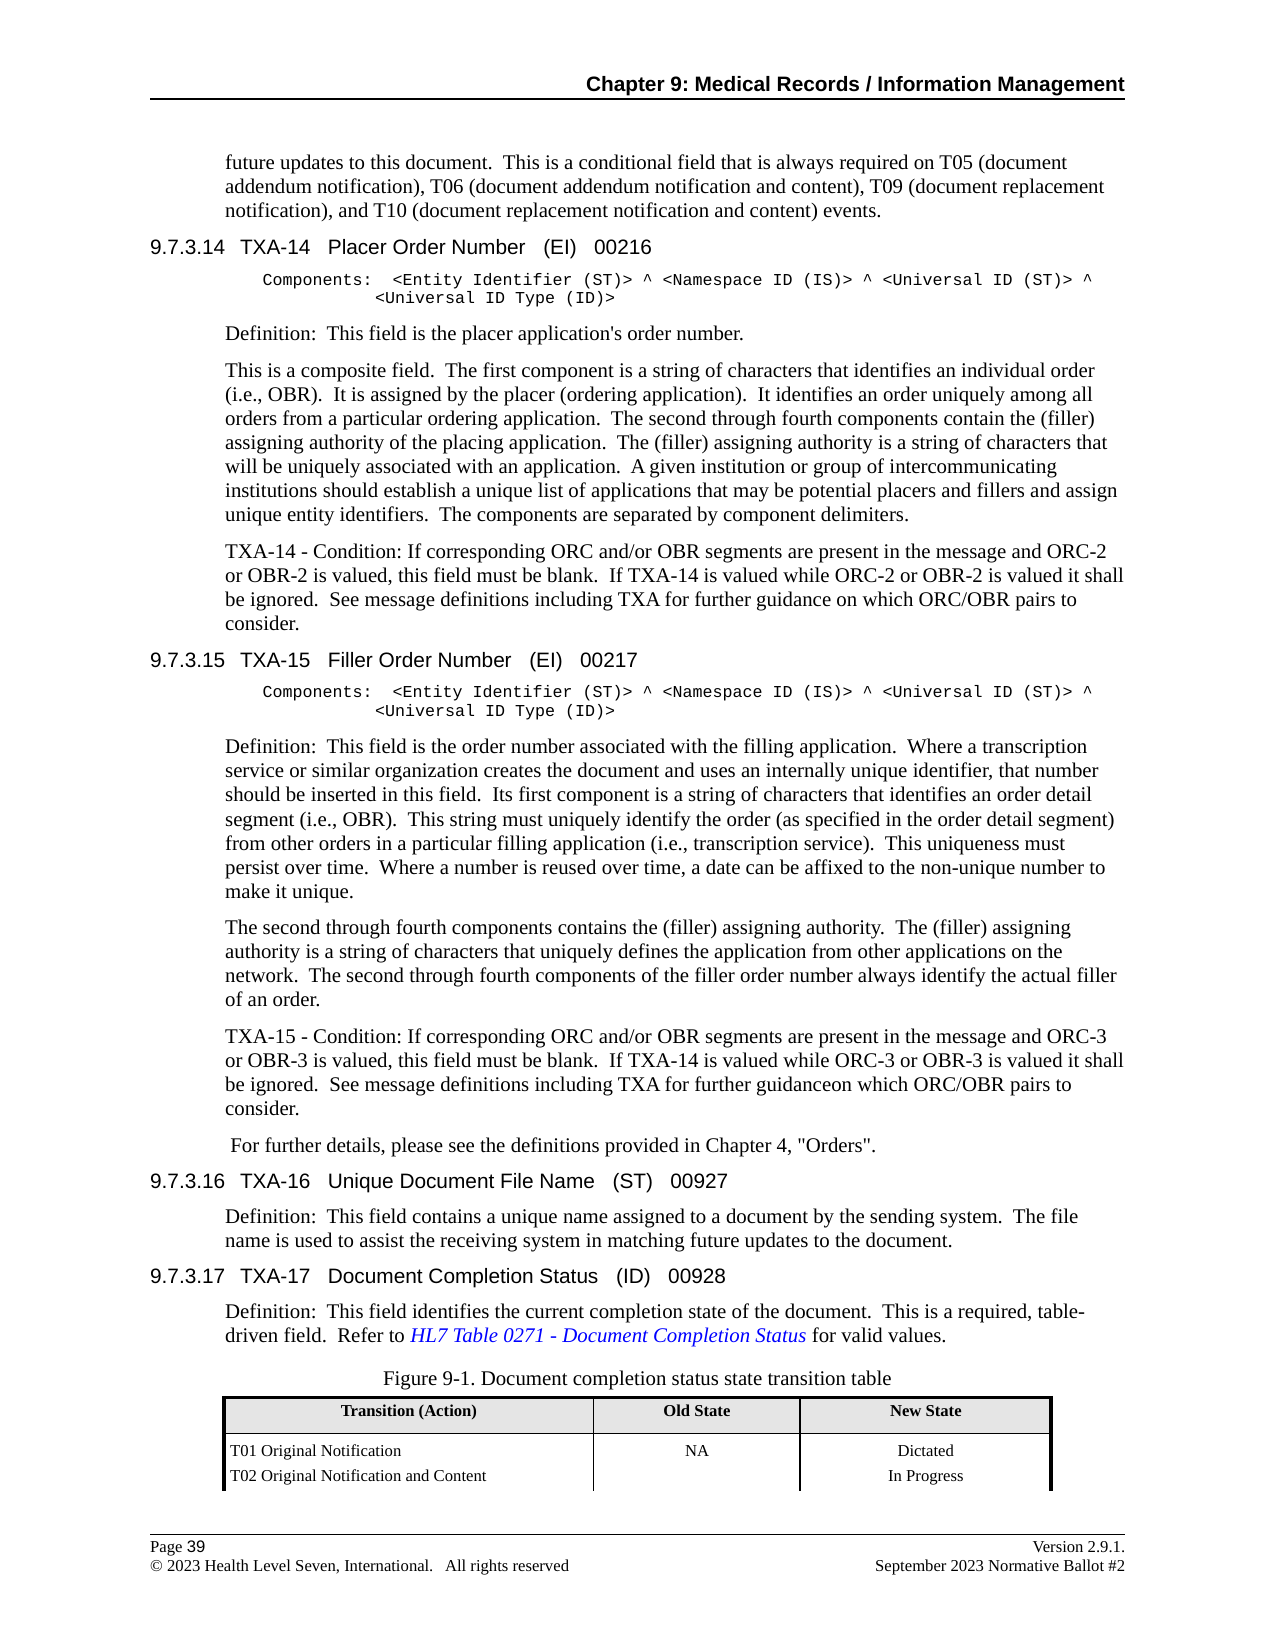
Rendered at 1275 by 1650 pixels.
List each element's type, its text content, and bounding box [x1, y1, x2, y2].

text Definition: This field identifies the current completion state of the document. This is a required, table-driven field. Refer to HL7 Table 0271 - Document Completion Status for valid values. [225, 1299, 1125, 1347]
text Definition: This field is the placer application's order number. [225, 321, 1125, 345]
text Definition: This field is the order number associated with the filling application. Where a transcription service or similar organization creates the document and uses an internally unique identifier, that number should be inserted in this field. Its first component is a string of characters that identifies an order detail segment (i.e., OBR). This string must uniquely identify the order (as specified in the order detail segment) from other orders in a particular filling application (i.e., transcription service). This uniqueness must persist over time. Where a number is reused over time, a date can be affixed to the non-unique number to make it unique. [225, 734, 1125, 903]
text TXA-14 - Condition: If corresponding ORC and/or OBR segments are present in the message and ORC-2 or OBR-2 is valued, this field must be blank. If TXA-14 is valued while ORC-2 or OBR-2 is valued it shall be ignored. See message definitions including TXA for further guidance on which ORC/OBR pairs to consider. [225, 539, 1125, 635]
text Components: <Entity Identifier (ST)> ^ <Namespace ID (IS)> ^ <Universal ID (ST)> ^ <Universal ID Type (ID)> [262, 271, 1125, 309]
text TXA-15 - Condition: If corresponding ORC and/or OBR segments are present in the message and ORC-3 or OBR-3 is valued, this field must be blank. If TXA-14 is valued while ORC-3 or OBR-3 is valued it shall be ignored. See message definitions including TXA for further guidanceon which ORC/OBR pairs to consider. [225, 1024, 1125, 1120]
text The second through fourth components contains the (filler) assigning authority. The (filler) assigning authority is a string of characters that uniquely defines the application from other applications on the network. The second through fourth components of the filler order number always identify the actual filler of an order. [225, 915, 1125, 1011]
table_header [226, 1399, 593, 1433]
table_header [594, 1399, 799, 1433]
subtitle TXA-17 Document Completion Status (ID) 00928 [150, 1264, 1125, 1288]
text Components: <Entity Identifier (ST)> ^ <Namespace ID (IS)> ^ <Universal ID (ST)> ^ <Universal ID Type (ID)> [262, 684, 1125, 722]
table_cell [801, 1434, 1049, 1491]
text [225, 150, 1125, 222]
text Figure 9-1. Document completion status state transition table [150, 1366, 1125, 1389]
subtitle TXA-15 Filler Order Number (EI) 00217 [150, 648, 1125, 672]
text This is a composite field. The first component is a string of characters that identifies an individual order (i.e., OBR). It is assigned by the placer (ordering application). It identifies an order uniquely among all orders from a particular ordering application. The second through fourth components contain the (filler) assigning authority of the placing application. The (filler) assigning authority is a string of characters that will be uniquely associated with an application. A given institution or group of intercommunicating institutions should establish a unique list of applications that may be potential placers and fillers and assign unique entity identifiers. The components are separated by component delimiters. [225, 358, 1125, 526]
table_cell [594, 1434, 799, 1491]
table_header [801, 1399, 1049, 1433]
text Definition: This field contains a unique name assigned to a document by the sending system. The file name is used to assist the receiving system in matching future updates to the document. [225, 1204, 1125, 1252]
subtitle TXA-16 Unique Document File Name (ST) 00927 [150, 1169, 1125, 1193]
text For further details, please see the definitions provided in Chapter 4, "Orders". [225, 1133, 1125, 1157]
subtitle TXA-14 Placer Order Number (EI) 00216 [150, 235, 1125, 259]
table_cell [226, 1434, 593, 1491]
